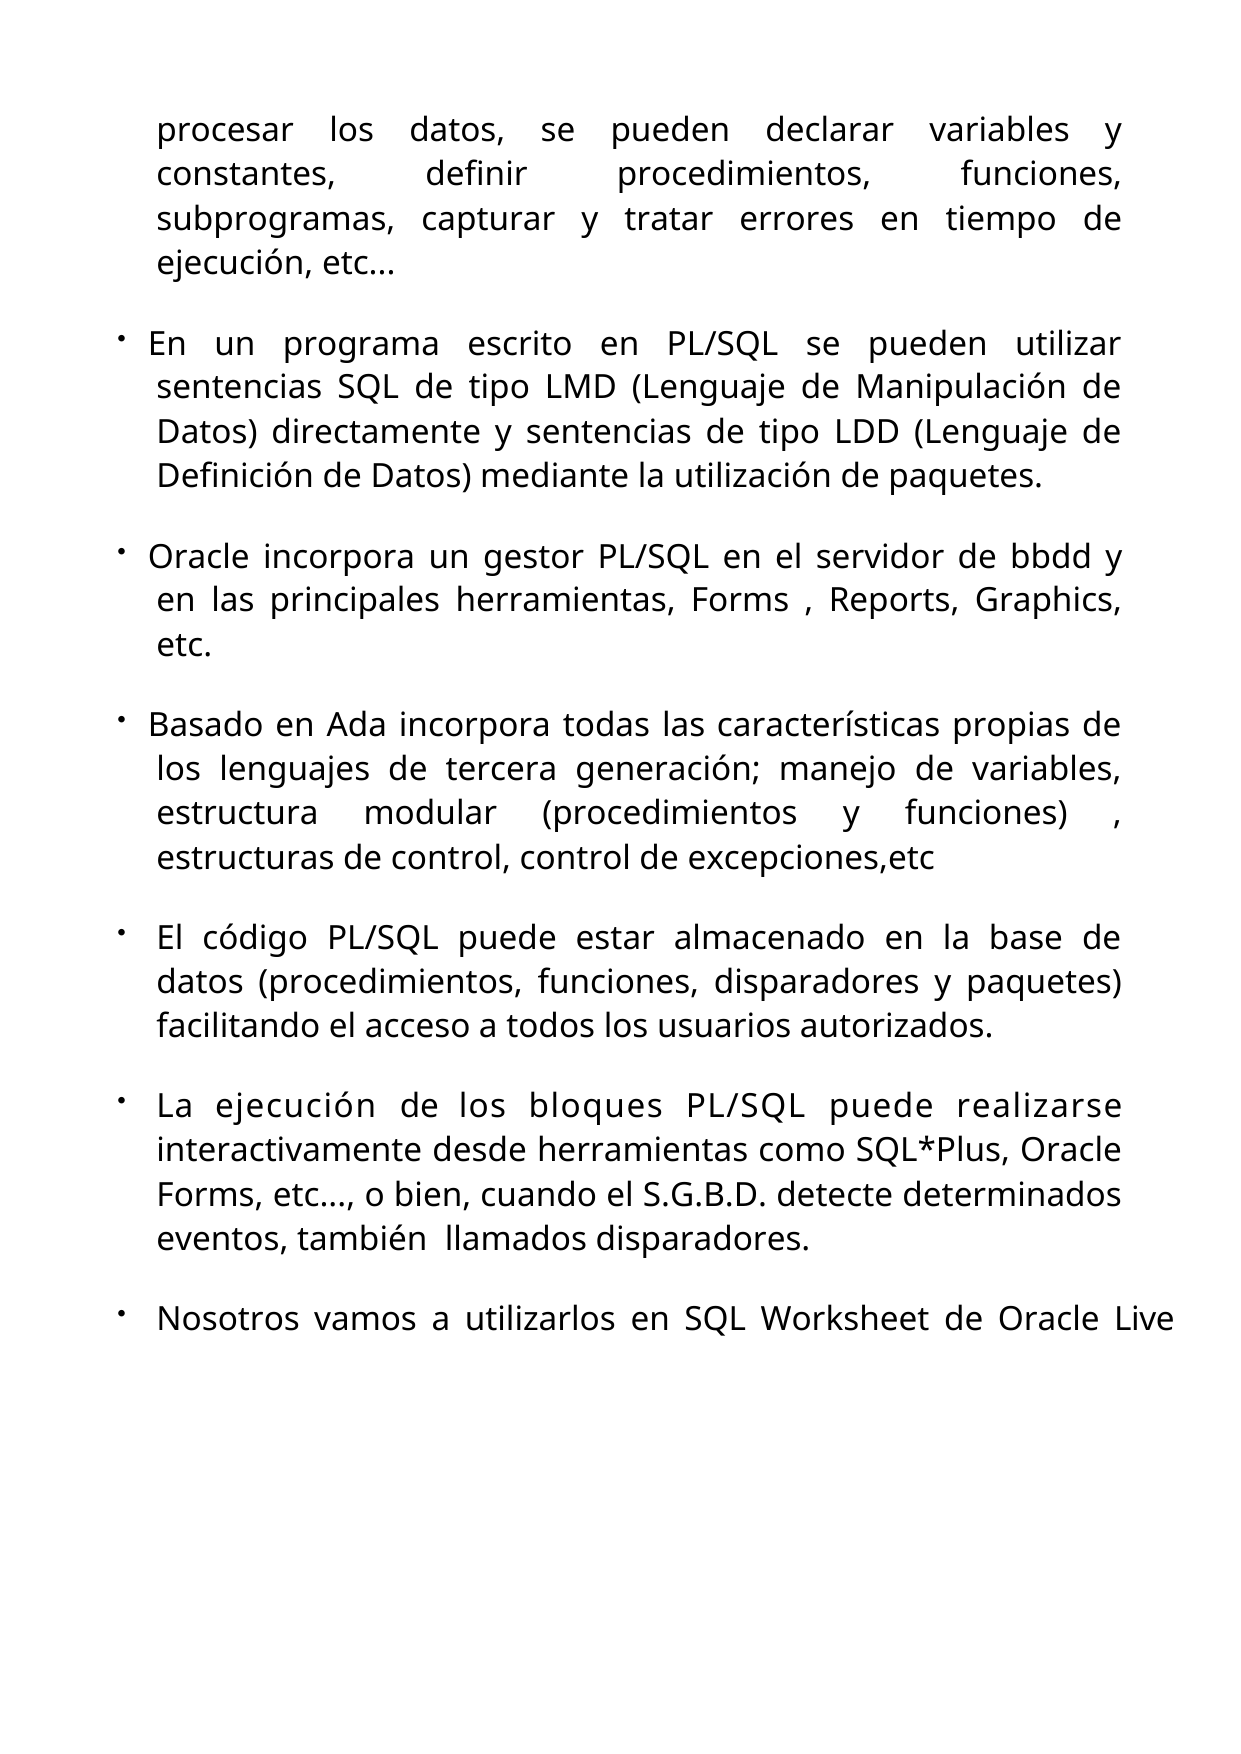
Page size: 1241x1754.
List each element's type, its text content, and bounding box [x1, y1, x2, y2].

list El código PL/SQL puede estar almacenado en la base de datos (procedimientos, funciones, disparadores y paquetes) facilitando el acceso a todos los usuarios autorizados. [118, 914, 1123, 1047]
list Oracle incorpora un gestor PL/SQL en el servidor de bbdd y en las principales herramientas, Forms , Reports, Graphics, etc. [118, 532, 1123, 666]
list Nosotros vamos a utilizarlos en SQL Worksheet de Oracle Live [118, 1294, 1240, 1340]
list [118, 106, 1123, 284]
list Basado en Ada incorpora todas las características propias de los lenguajes de tercera generación; manejo de variables, estructura modular (procedimientos y funciones) , estructuras de control, control de excepciones,etc [118, 701, 1123, 879]
list En un programa escrito en PL/SQL se pueden utilizar sentencias SQL de tipo LMD (Lenguaje de Manipulación de Datos) directamente y sentencias de tipo LDD (Lenguaje de Definición de Datos) mediante la utilización de paquetes. [118, 319, 1123, 498]
list La ejecución de los bloques PL/SQL puede realizarse interactivamente desde herramientas como SQL*Plus, Oracle Forms, etc..., o bien, cuando el S.G.B.D. detecte determinados eventos, también llamados disparadores. [118, 1082, 1123, 1260]
